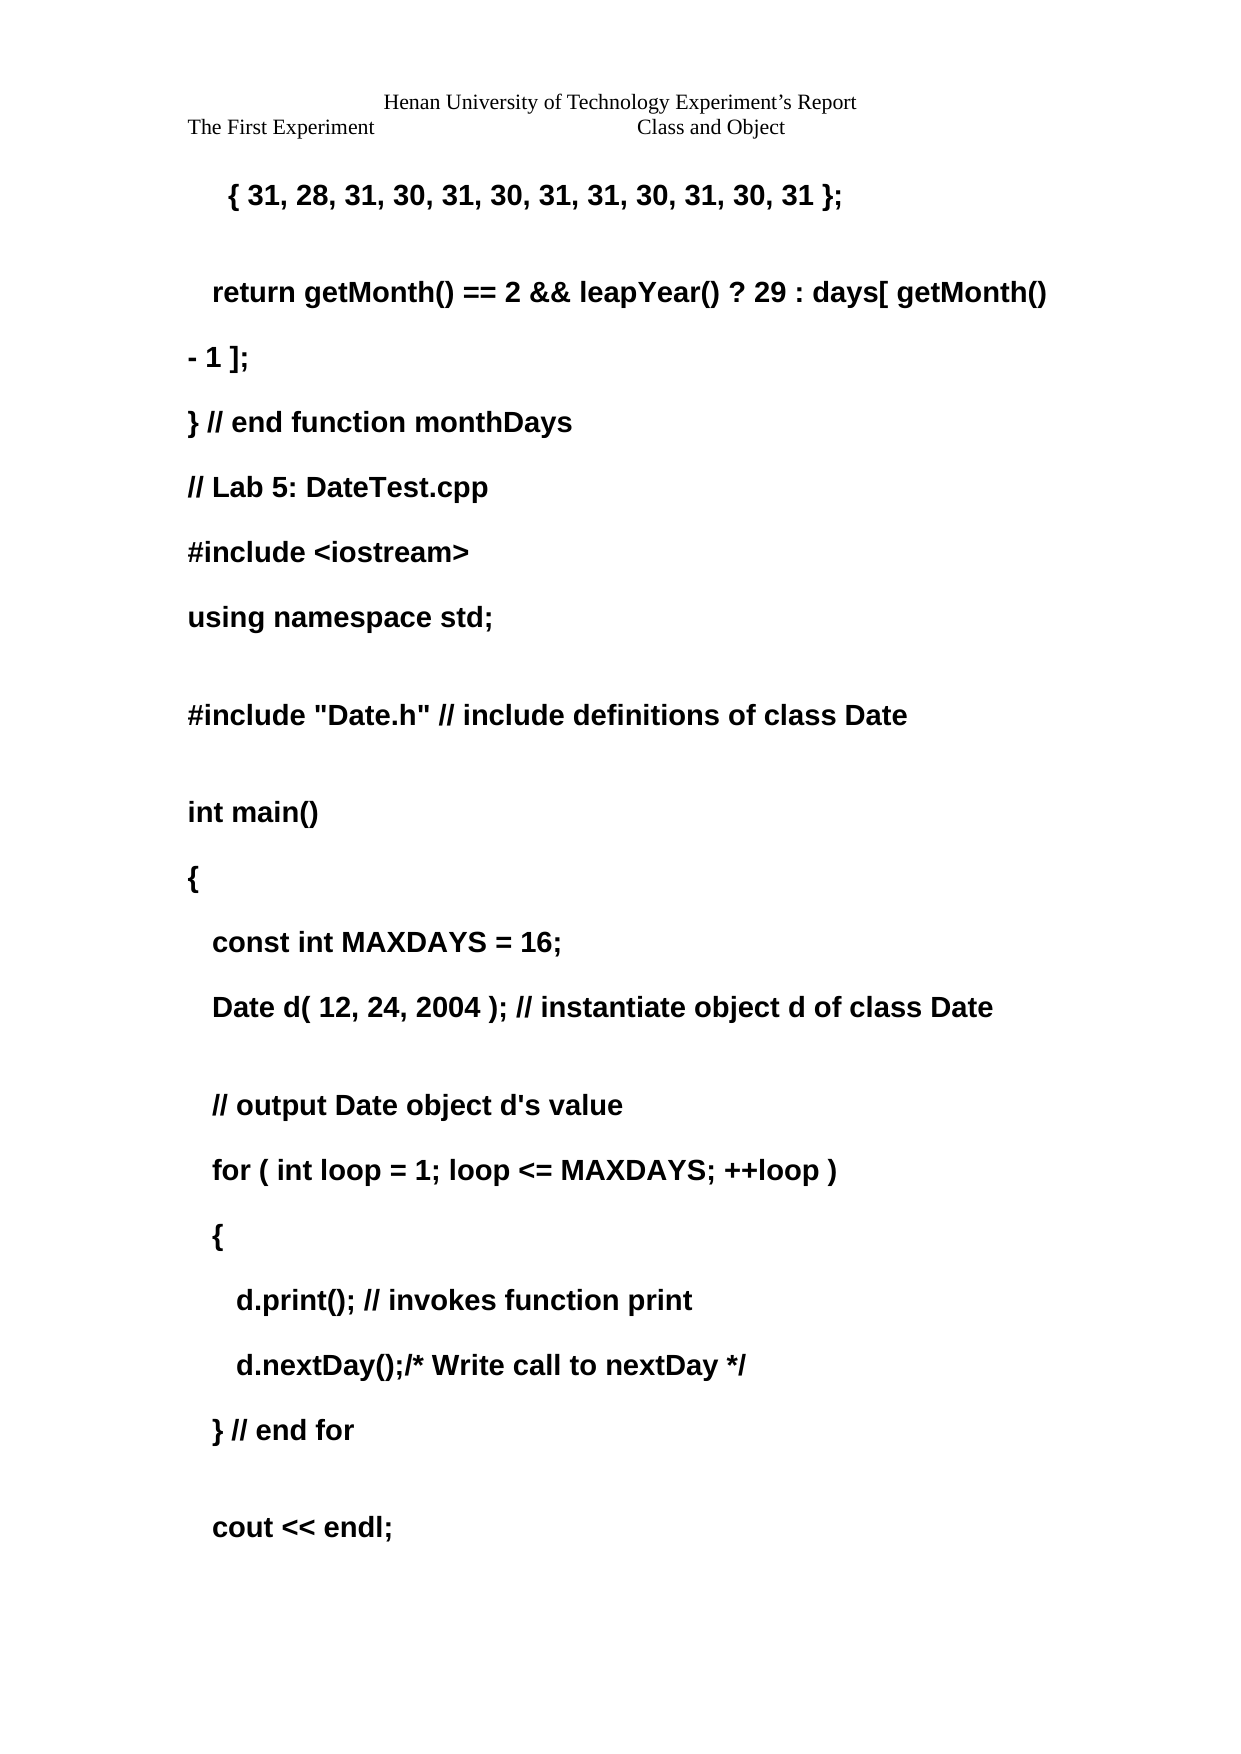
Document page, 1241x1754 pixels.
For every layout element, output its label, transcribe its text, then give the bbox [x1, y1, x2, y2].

text #include <iostream> [187, 519, 1053, 584]
text d.nextDay();/* Write call to nextDay */ [187, 1332, 1053, 1397]
text } // end function monthDays [187, 389, 1053, 454]
text { [187, 844, 1053, 909]
text #include "Date.h" // include definitions of class Date [187, 682, 1053, 747]
text const int MAXDAYS = 16; [187, 909, 1053, 974]
text int main() [187, 779, 1053, 844]
text using namespace std; [187, 584, 1053, 649]
text return getMonth() == 2 && leapYear() ? 29 : days[ getMonth() - 1 ]; [187, 259, 1053, 389]
text { 31, 28, 31, 30, 31, 30, 31, 31, 30, 31, 30, 31 }; [187, 162, 1053, 227]
text // Lab 5: DateTest.cpp [187, 454, 1053, 519]
text // output Date object d's value [187, 1072, 1053, 1137]
text } // end for [187, 1397, 1053, 1462]
text Date d( 12, 24, 2004 ); // instantiate object d of class Date [187, 974, 1053, 1039]
text for ( int loop = 1; loop <= MAXDAYS; ++loop ) [187, 1137, 1053, 1202]
text cout << endl; [187, 1494, 1053, 1559]
text d.print(); // invokes function print [187, 1267, 1053, 1332]
text { [187, 1202, 1053, 1267]
